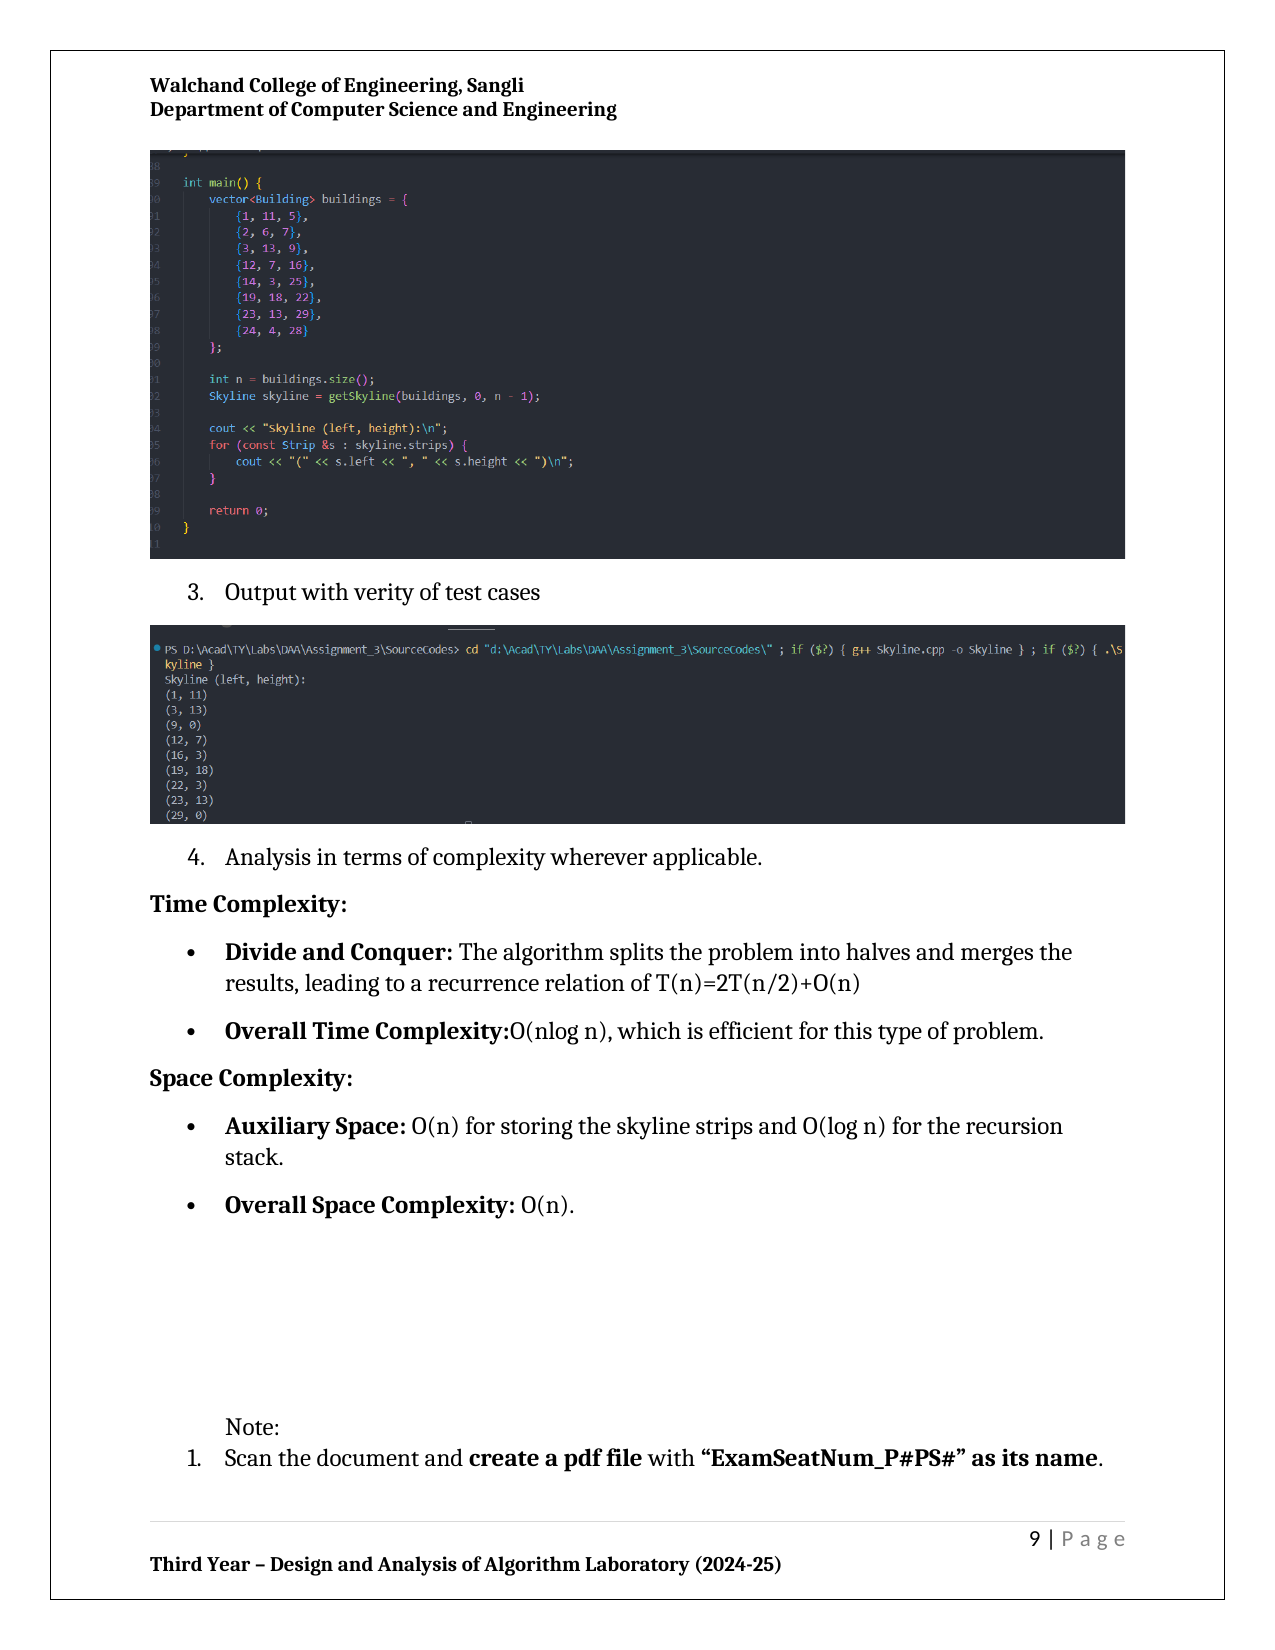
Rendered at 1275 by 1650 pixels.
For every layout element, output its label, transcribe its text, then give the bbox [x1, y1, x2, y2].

text Space Complexity: [150, 1064, 1125, 1093]
picture [150, 150, 1125, 559]
picture [150, 625, 1125, 824]
list Overall Space Complexity: O(n). [187, 1191, 1125, 1219]
text Time Complexity: [150, 890, 1125, 919]
list Divide and Conquer: The algorithm splits the problem into halves and merges the results, leading to a recurrence relation of T(n)=2T(n/2)+O(n) [187, 938, 1125, 998]
list Analysis in terms of complexity wherever applicable. [187, 842, 1125, 871]
list Scan the document and create a pdf file with “ExamSeatNum_P#PS#” as its name. [187, 1444, 1125, 1472]
list Auxiliary Space: O(n) for storing the skyline strips and O(log n) for the recursion stack. [187, 1112, 1125, 1172]
list Note: [225, 1413, 1125, 1441]
list Output with verity of test cases [187, 578, 1125, 606]
list Overall Time Complexity:O(nlog n), which is efficient for this type of problem. [187, 1017, 1125, 1045]
